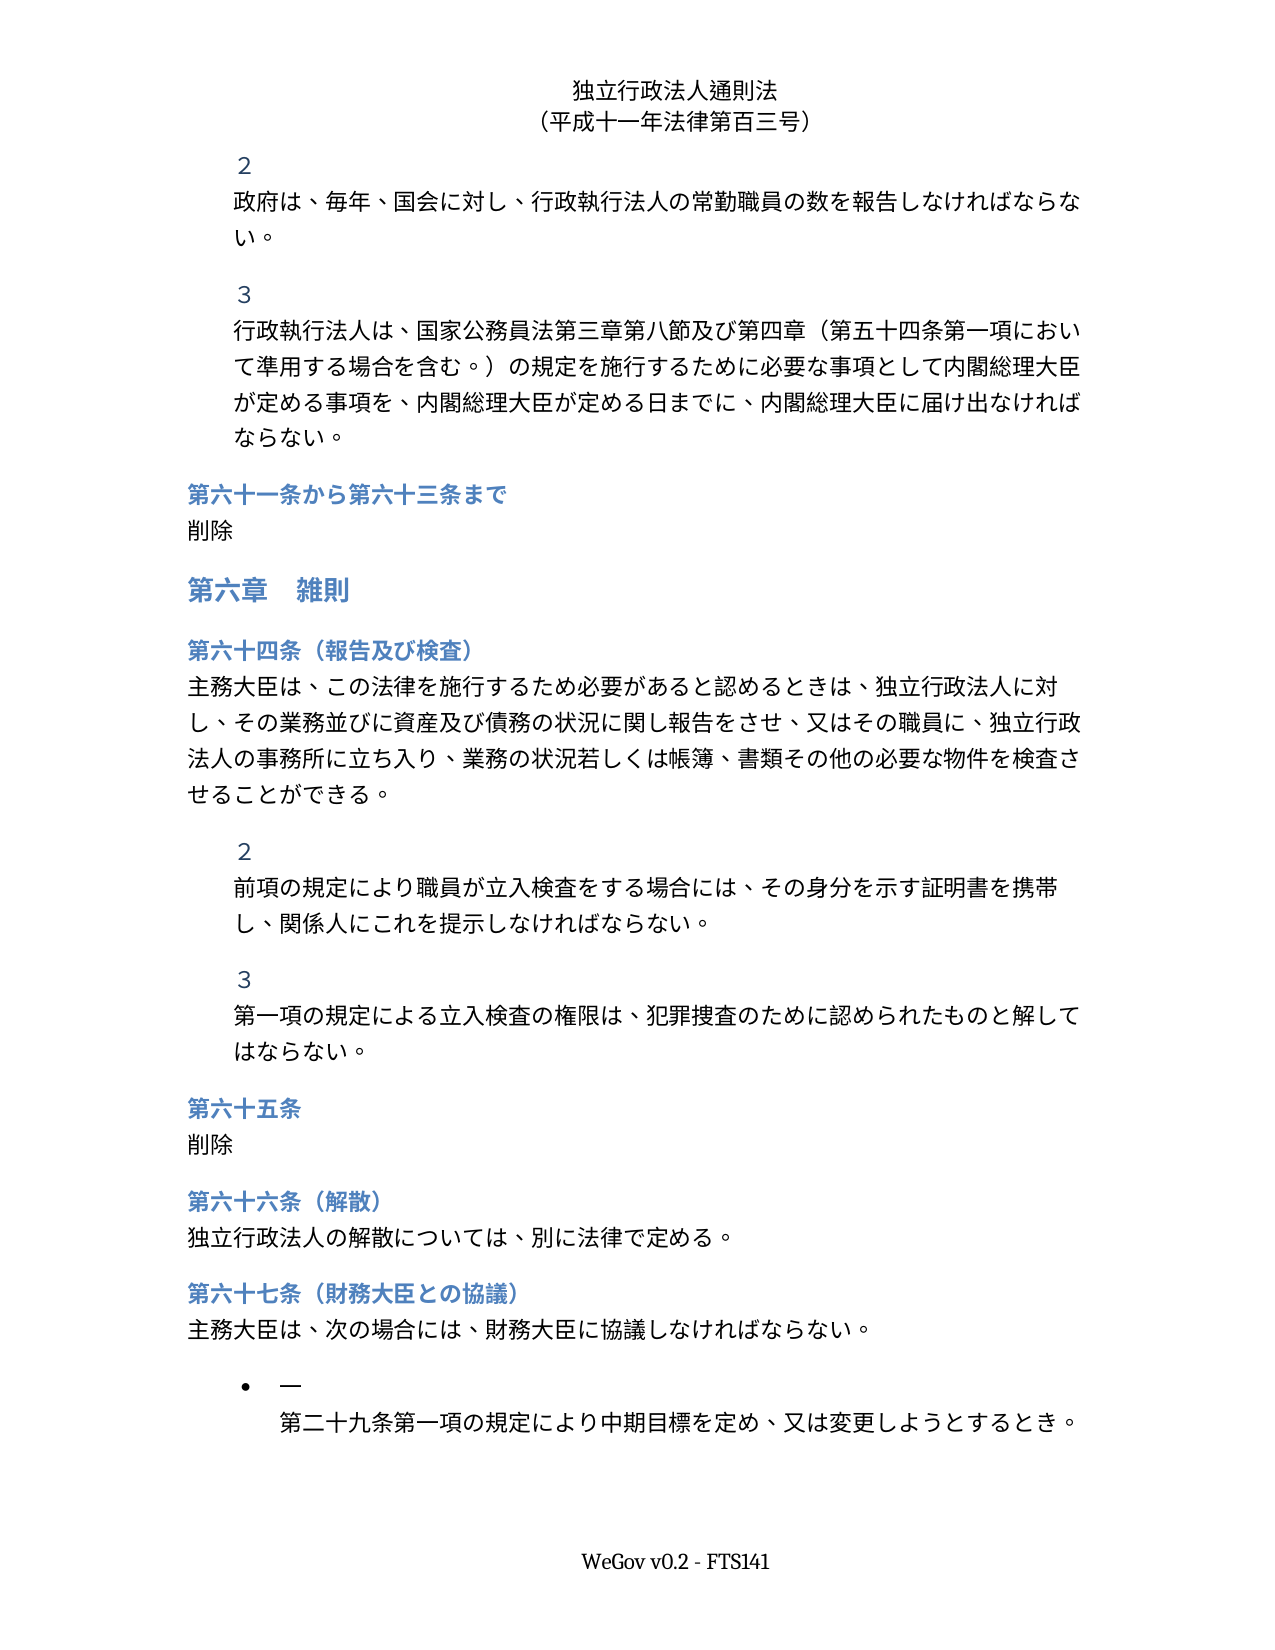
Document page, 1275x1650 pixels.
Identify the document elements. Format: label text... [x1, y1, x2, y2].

list 一 第二十九条第一項の規定により中期目標を定め、又は変更しようとするとき。 [242, 1371, 1087, 1438]
text 独立行政法人の解散については、別に法律で定める。 [187, 1222, 1087, 1253]
subtitle 第六章 雑則 [187, 572, 1087, 609]
text 前項の規定により職員が立入検査をする場合には、その身分を示す証明書を携帯し、関係人にこれを提示しなければならない。 [233, 872, 1087, 939]
text 政府は、毎年、国会に対し、行政執行法人の常勤職員の数を報告しなければならない。 [233, 186, 1087, 253]
subtitle 第六十一条から第六十三条まで [187, 479, 1087, 510]
subtitle 第六十五条 [187, 1093, 1087, 1124]
subtitle ２ [233, 150, 1087, 181]
subtitle 第六十七条（財務大臣との協議） [187, 1278, 1087, 1309]
text 削除 [187, 515, 1087, 546]
text 行政執行法人は、国家公務員法第三章第八節及び第四章（第五十四条第一項において準用する場合を含む。）の規定を施行するために必要な事項として内閣総理大臣が定める事項を、内閣総理大臣が定める日までに、内閣総理大臣に届け出なければならない。 [233, 314, 1087, 454]
subtitle ３ [233, 964, 1087, 996]
subtitle ２ [233, 836, 1087, 867]
subtitle 第六十六条（解散） [187, 1186, 1087, 1217]
text 削除 [187, 1129, 1087, 1160]
subtitle ３ [233, 279, 1087, 310]
subtitle 第六十四条（報告及び検査） [187, 635, 1087, 666]
text 主務大臣は、次の場合には、財務大臣に協議しなければならない。 [187, 1314, 1087, 1346]
text 第一項の規定による立入検査の権限は、犯罪捜査のために認められたものと解してはならない。 [233, 1000, 1087, 1067]
text 主務大臣は、この法律を施行するため必要があると認めるときは、独立行政法人に対し、その業務並びに資産及び債務の状況に関し報告をさせ、又はその職員に、独立行政法人の事務所に立ち入り、業務の状況若しくは帳簿、書類その他の必要な物件を検査させることができる。 [187, 671, 1087, 810]
